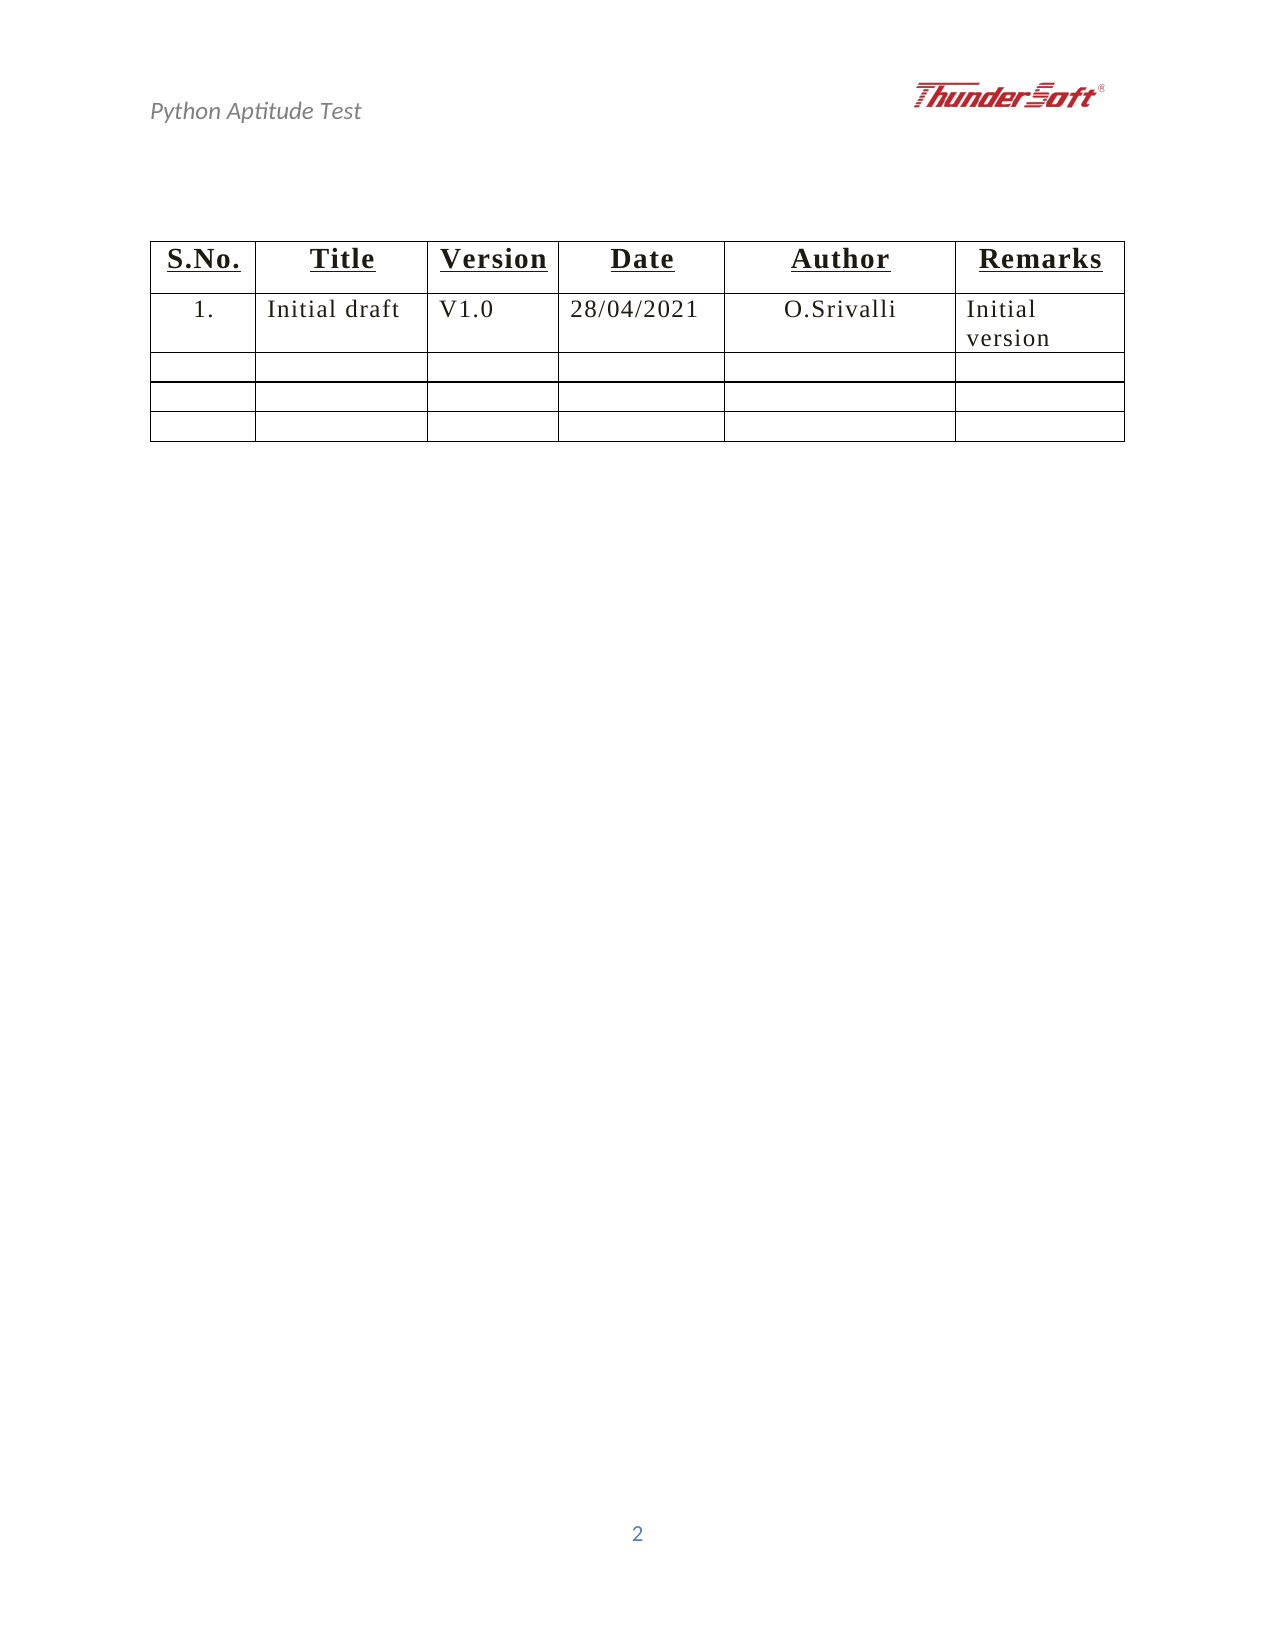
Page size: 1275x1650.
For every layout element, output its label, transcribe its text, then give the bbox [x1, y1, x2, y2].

table_cell [956, 412, 1124, 441]
table_header Date [559, 242, 724, 293]
table_cell [725, 412, 955, 441]
table_cell [559, 353, 724, 381]
table_cell [256, 383, 427, 411]
table_cell [428, 412, 558, 441]
table_cell [151, 383, 255, 411]
table_cell O.Srivalli [725, 294, 955, 352]
table_cell [559, 383, 724, 411]
table_cell 28/04/2021 [559, 294, 724, 352]
table_cell [559, 412, 724, 441]
table_cell [151, 412, 255, 441]
table_header Author [725, 242, 955, 293]
table_header Remarks [956, 242, 1124, 293]
table_cell [428, 353, 558, 381]
table_cell [725, 353, 955, 381]
table_cell [725, 383, 955, 411]
table_cell [151, 353, 255, 381]
picture [910, 75, 1115, 120]
table_cell [428, 383, 558, 411]
table_cell 1. [151, 294, 255, 352]
table_cell [256, 412, 427, 441]
table_header Version [428, 242, 558, 293]
table_cell Initial draft [256, 294, 427, 352]
table_header Title [256, 242, 427, 293]
table_cell [956, 383, 1124, 411]
table_header S.No. [151, 242, 255, 293]
table_cell Initial version [956, 294, 1124, 352]
table_cell [256, 353, 427, 381]
table_cell [956, 353, 1124, 381]
table_cell V1.0 [428, 294, 558, 352]
